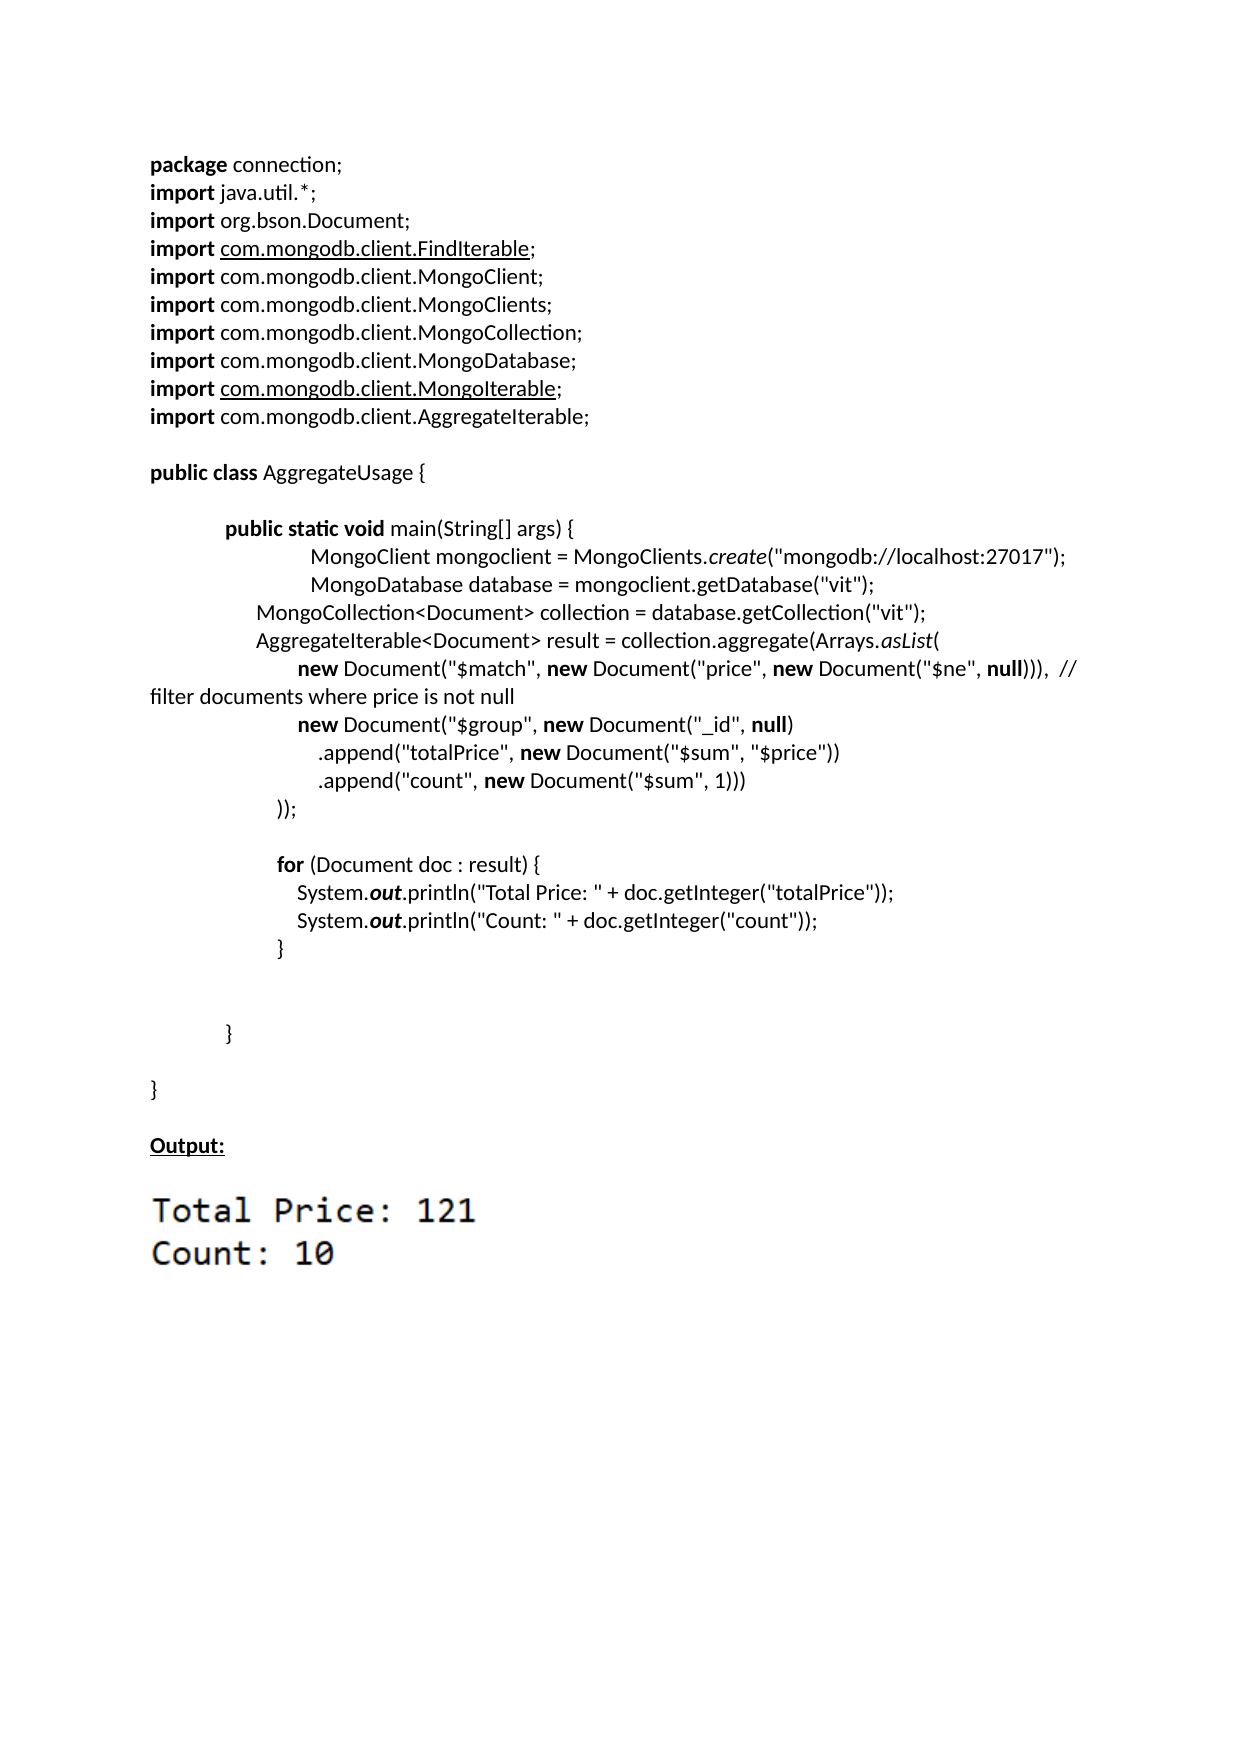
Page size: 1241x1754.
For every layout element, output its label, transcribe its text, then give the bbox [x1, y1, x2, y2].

text for (Document doc : result) { [150, 851, 1090, 878]
text } [150, 1075, 1090, 1103]
text import com.mongodb.client.FindIterable; [150, 234, 1090, 262]
text import com.mongodb.client.MongoClients; [150, 290, 1090, 318]
text .append("count", new Document("$sum", 1))) [150, 766, 1090, 794]
text System.out.println("Count: " + doc.getInteger("count")); [150, 907, 1090, 934]
text AggregateIterable<Document> result = collection.aggregate(Arrays.asList( [150, 626, 1090, 654]
text MongoClient mongoclient = MongoClients.create("mongodb://localhost:27017"); [150, 542, 1090, 570]
text .append("totalPrice", new Document("$sum", "$price")) [150, 738, 1090, 766]
text import com.mongodb.client.MongoCollection; [150, 318, 1090, 346]
text MongoCollection<Document> collection = database.getCollection("vit"); [150, 598, 1090, 626]
text import com.mongodb.client.AggregateIterable; [150, 402, 1090, 430]
text System.out.println("Total Price: " + doc.getInteger("totalPrice")); [150, 878, 1090, 907]
text package connection; [150, 150, 1090, 178]
text } [150, 934, 1090, 963]
text public class AggregateUsage { [150, 458, 1090, 486]
text new Document("$group", new Document("_id", null) [150, 710, 1090, 738]
text )); [150, 794, 1090, 822]
text new Document("$match", new Document("price", new Document("$ne", null))), // filter documents where price is not null [150, 654, 1090, 710]
text } [150, 1019, 1090, 1047]
picture [150, 1186, 550, 1292]
text import org.bson.Document; [150, 206, 1090, 234]
text import java.util.*; [150, 178, 1090, 206]
text import com.mongodb.client.MongoDatabase; [150, 346, 1090, 374]
text Output: [150, 1131, 1090, 1159]
text import com.mongodb.client.MongoClient; [150, 262, 1090, 290]
text public static void main(String[] args) { [150, 514, 1090, 542]
text MongoDatabase database = mongoclient.getDatabase("vit"); [150, 570, 1090, 598]
text import com.mongodb.client.MongoIterable; [150, 374, 1090, 402]
